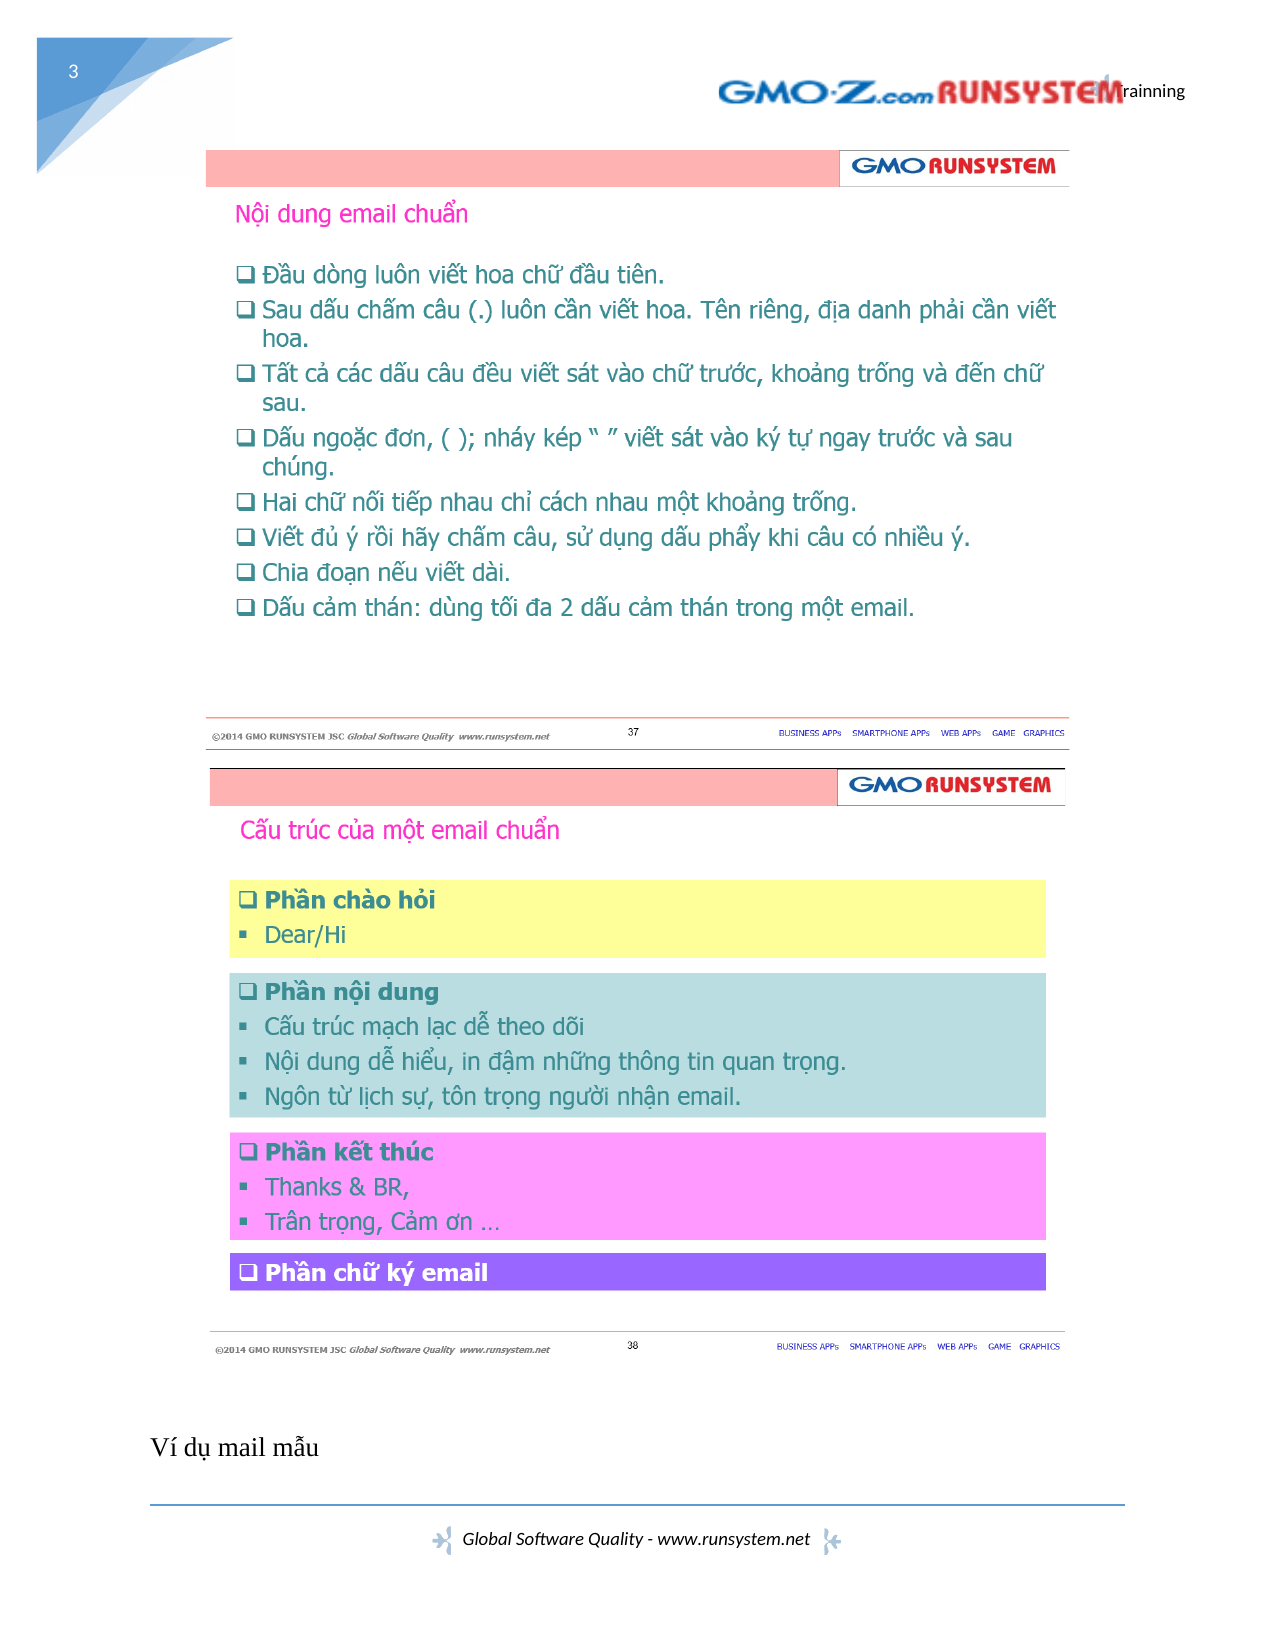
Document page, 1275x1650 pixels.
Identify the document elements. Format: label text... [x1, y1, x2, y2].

picture [209, 768, 1066, 1362]
text Ví dụ mail mẫu [150, 1431, 1125, 1462]
picture [36, 37, 1070, 750]
picture [718, 75, 1125, 111]
